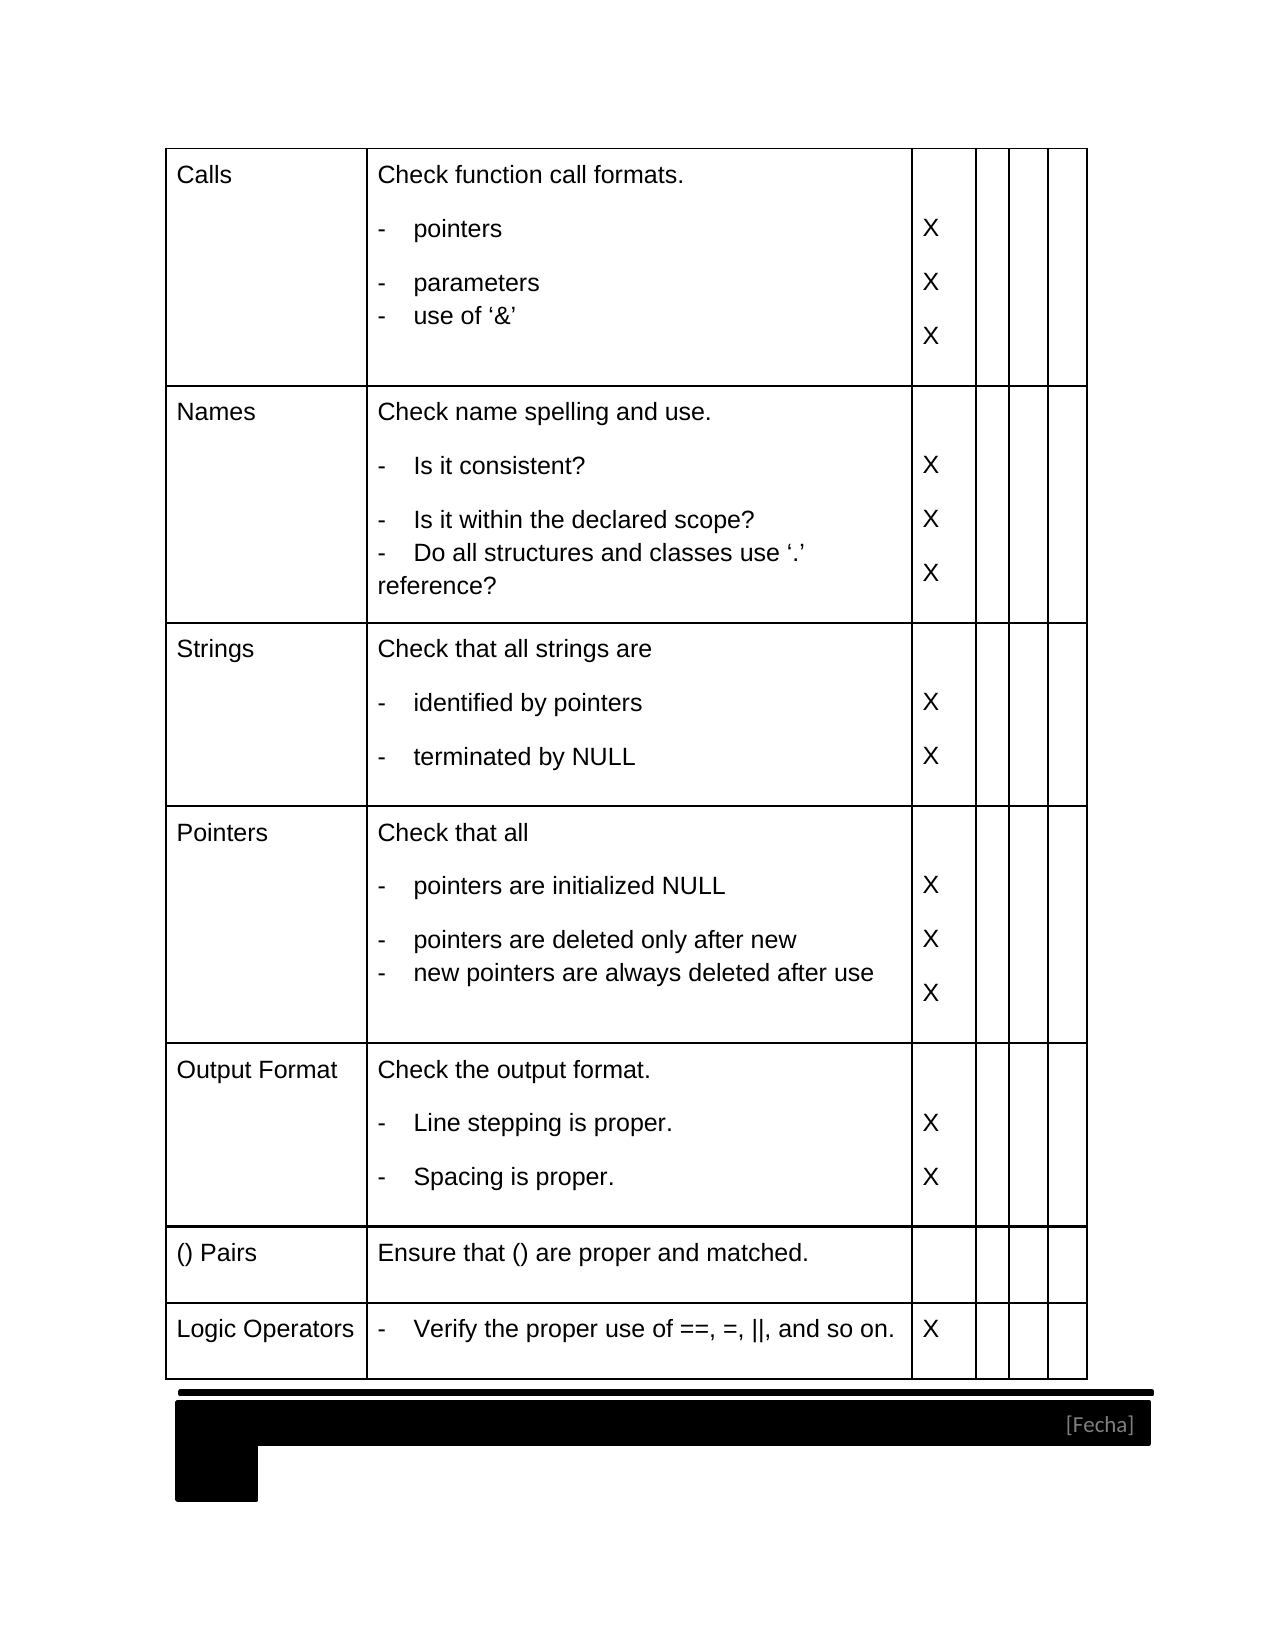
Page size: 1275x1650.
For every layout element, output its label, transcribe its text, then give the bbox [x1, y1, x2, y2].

table_cell [1010, 387, 1047, 622]
table_cell Calls [167, 149, 366, 385]
table_cell Names [167, 387, 366, 622]
table_cell [977, 1044, 1008, 1225]
table_cell [1049, 624, 1086, 805]
table_cell Check function call formats. - pointers - parameters - use of ‘&’ [368, 149, 911, 385]
table_cell Check the output format. - Line stepping is proper. - Spacing is proper. [368, 1044, 911, 1225]
table_cell [1010, 807, 1047, 1042]
table_cell [977, 149, 1008, 385]
table_cell Pointers [167, 807, 366, 1042]
table_cell [977, 624, 1008, 805]
table_cell X X X [913, 149, 975, 385]
table_cell [1049, 1044, 1086, 1225]
table_cell X X [913, 1044, 975, 1225]
table_cell [1010, 624, 1047, 805]
table_cell Check that all strings are - identified by pointers - terminated by NULL [368, 624, 911, 805]
table_cell [1049, 387, 1086, 622]
table_cell [1010, 1044, 1047, 1225]
table_cell Logic Operators [167, 1304, 366, 1378]
table_cell [1049, 149, 1086, 385]
table_cell [913, 1228, 975, 1302]
table_cell [1049, 1228, 1086, 1302]
table_cell X X [913, 624, 975, 805]
table_cell X X X [913, 807, 975, 1042]
table_cell Check name spelling and use. - Is it consistent? - Is it within the declared scope? - Do all structures and classes use ‘.’ reference? [368, 387, 911, 622]
table_cell X X [913, 1304, 975, 1378]
table_cell X X X [913, 387, 975, 622]
table_cell [977, 1228, 1008, 1302]
table_cell Check that all - pointers are initialized NULL - pointers are deleted only after new - new pointers are always deleted after use [368, 807, 911, 1042]
table_cell Output Format [167, 1044, 366, 1225]
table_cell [368, 1304, 911, 1378]
table_cell [1010, 1304, 1047, 1378]
table_cell Ensure that () are proper and matched. [368, 1228, 911, 1302]
table_cell () Pairs [167, 1228, 366, 1302]
table_cell [1049, 807, 1086, 1042]
table_cell [1010, 1228, 1047, 1302]
table_cell [1049, 1304, 1086, 1378]
table_cell [977, 387, 1008, 622]
table_cell [977, 807, 1008, 1042]
table_cell [977, 1304, 1008, 1378]
table_cell Strings [167, 624, 366, 805]
table_cell [1010, 149, 1047, 385]
